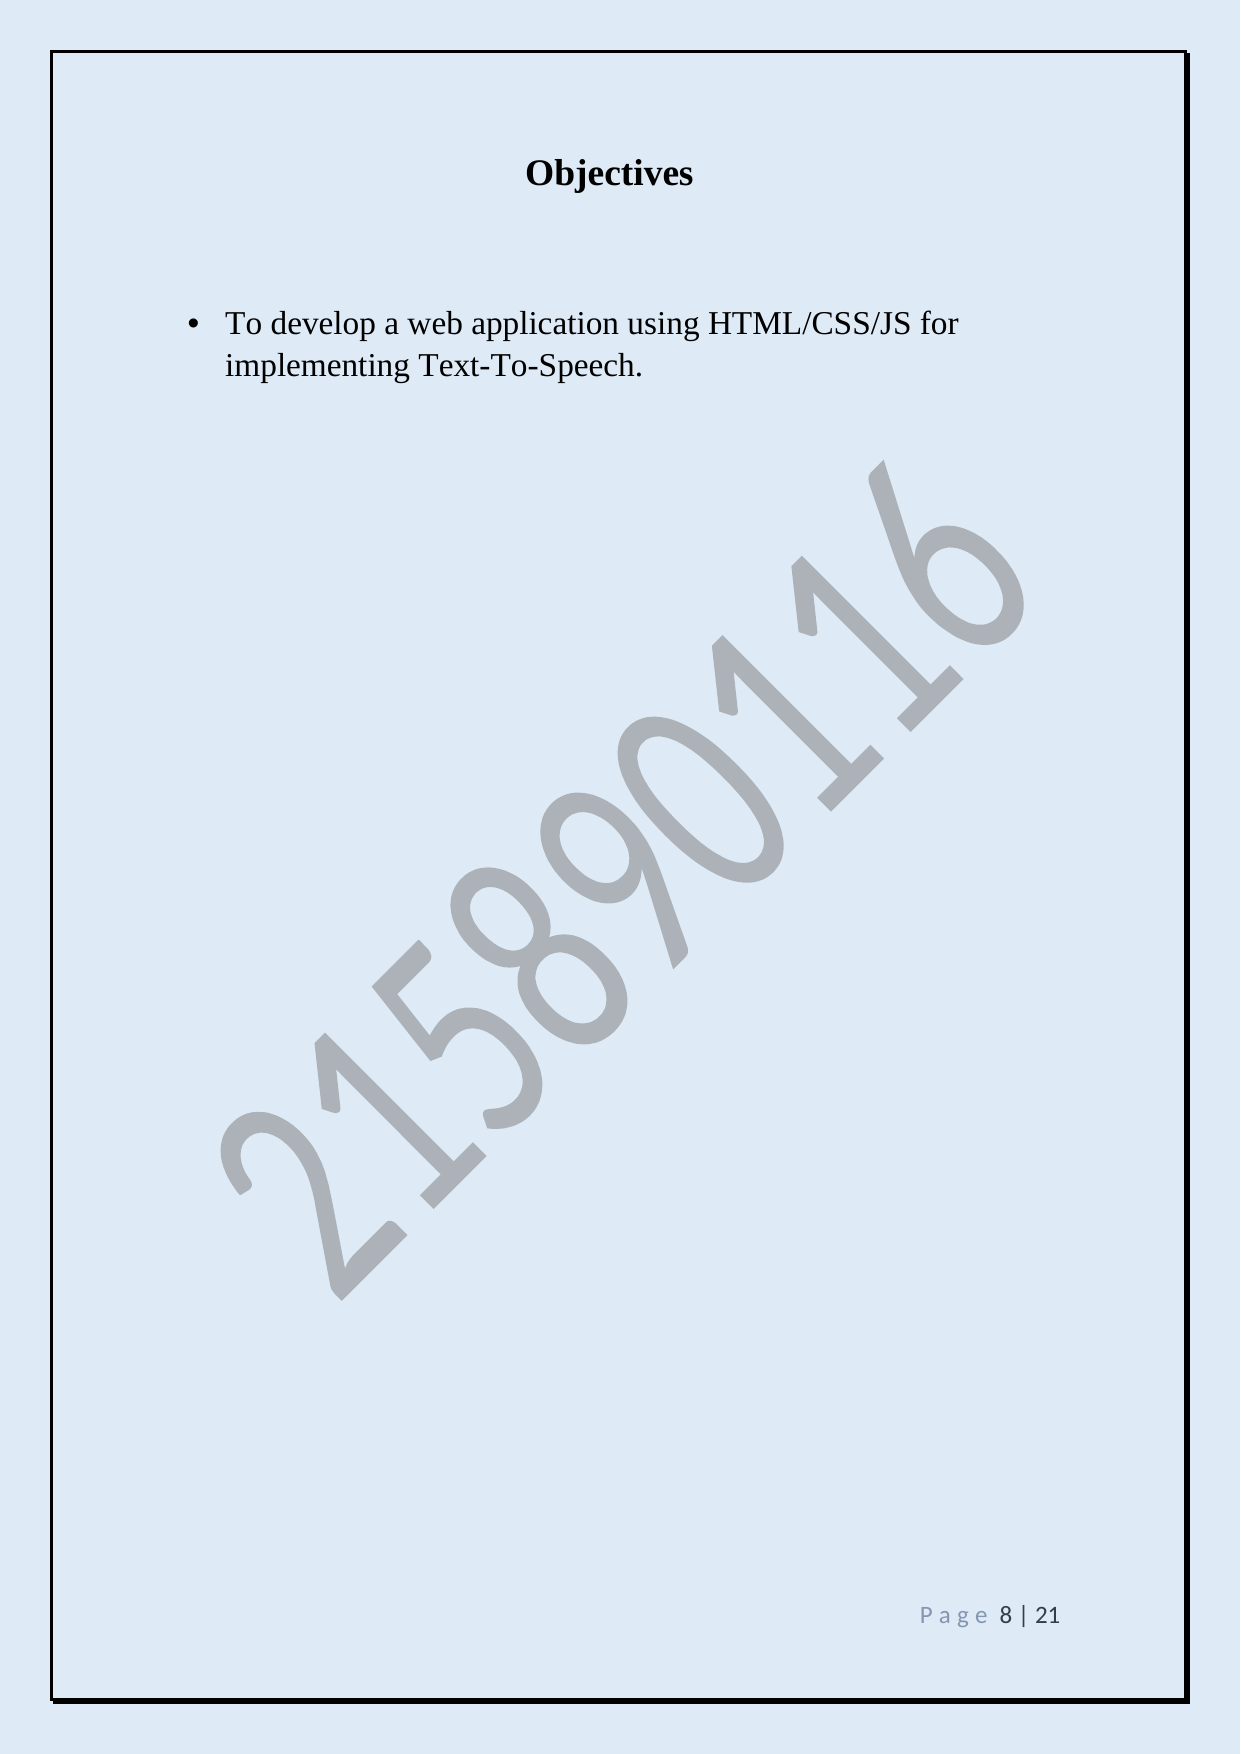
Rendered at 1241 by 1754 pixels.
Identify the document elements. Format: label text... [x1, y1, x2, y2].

list To develop a web application using HTML/CSS/JS for implementing Text-To-Speech. [187, 303, 1087, 383]
text Objectives [450, 150, 1087, 193]
